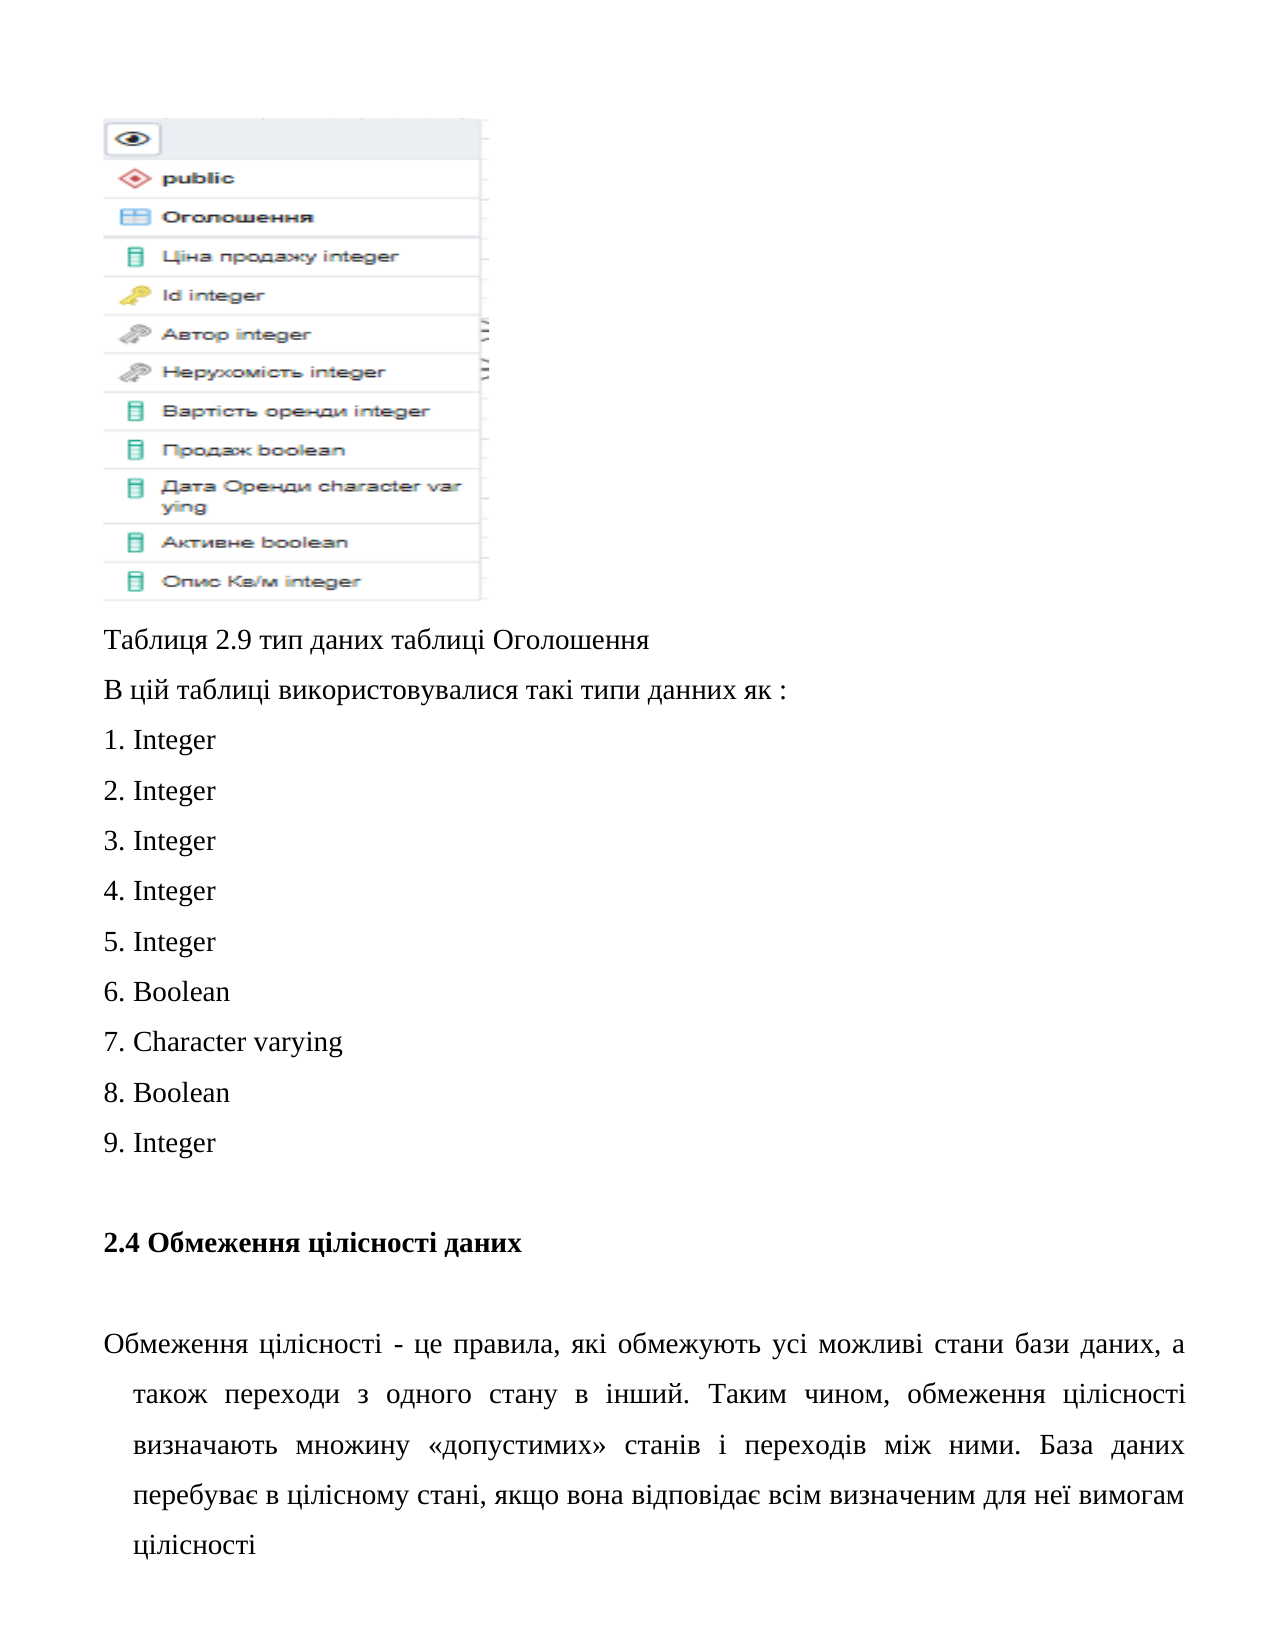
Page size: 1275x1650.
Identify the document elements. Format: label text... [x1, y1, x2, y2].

list Integer [103, 722, 1186, 756]
list Integer [103, 873, 1186, 907]
list Character varying [103, 1024, 1186, 1058]
list Integer [103, 924, 1186, 957]
text Обмеження цілісності - це правила, які обмежують усі можливі стани бази даних, а також переходи з одного стану в інший. Таким чином, обмеження цілісності визначають множину «допустимих» станів і переходів між ними. База даних перебуває в цілісному стані, якщо вона відповідає всім визначеним для неї вимогам цілісності [103, 1326, 1186, 1561]
picture [103, 118, 490, 609]
list Integer [103, 773, 1186, 806]
list Integer [103, 1125, 1186, 1158]
list Boolean [103, 1075, 1186, 1108]
list Boolean [103, 974, 1186, 1008]
text 2.4 Обмеження цілісності даних [103, 1226, 1186, 1259]
list Integer [103, 823, 1186, 857]
text Таблиця 2.9 тип даних таблиці Оголошення [103, 622, 1186, 655]
text В цій таблиці використовувалися такі типи данних як : [103, 672, 1186, 706]
